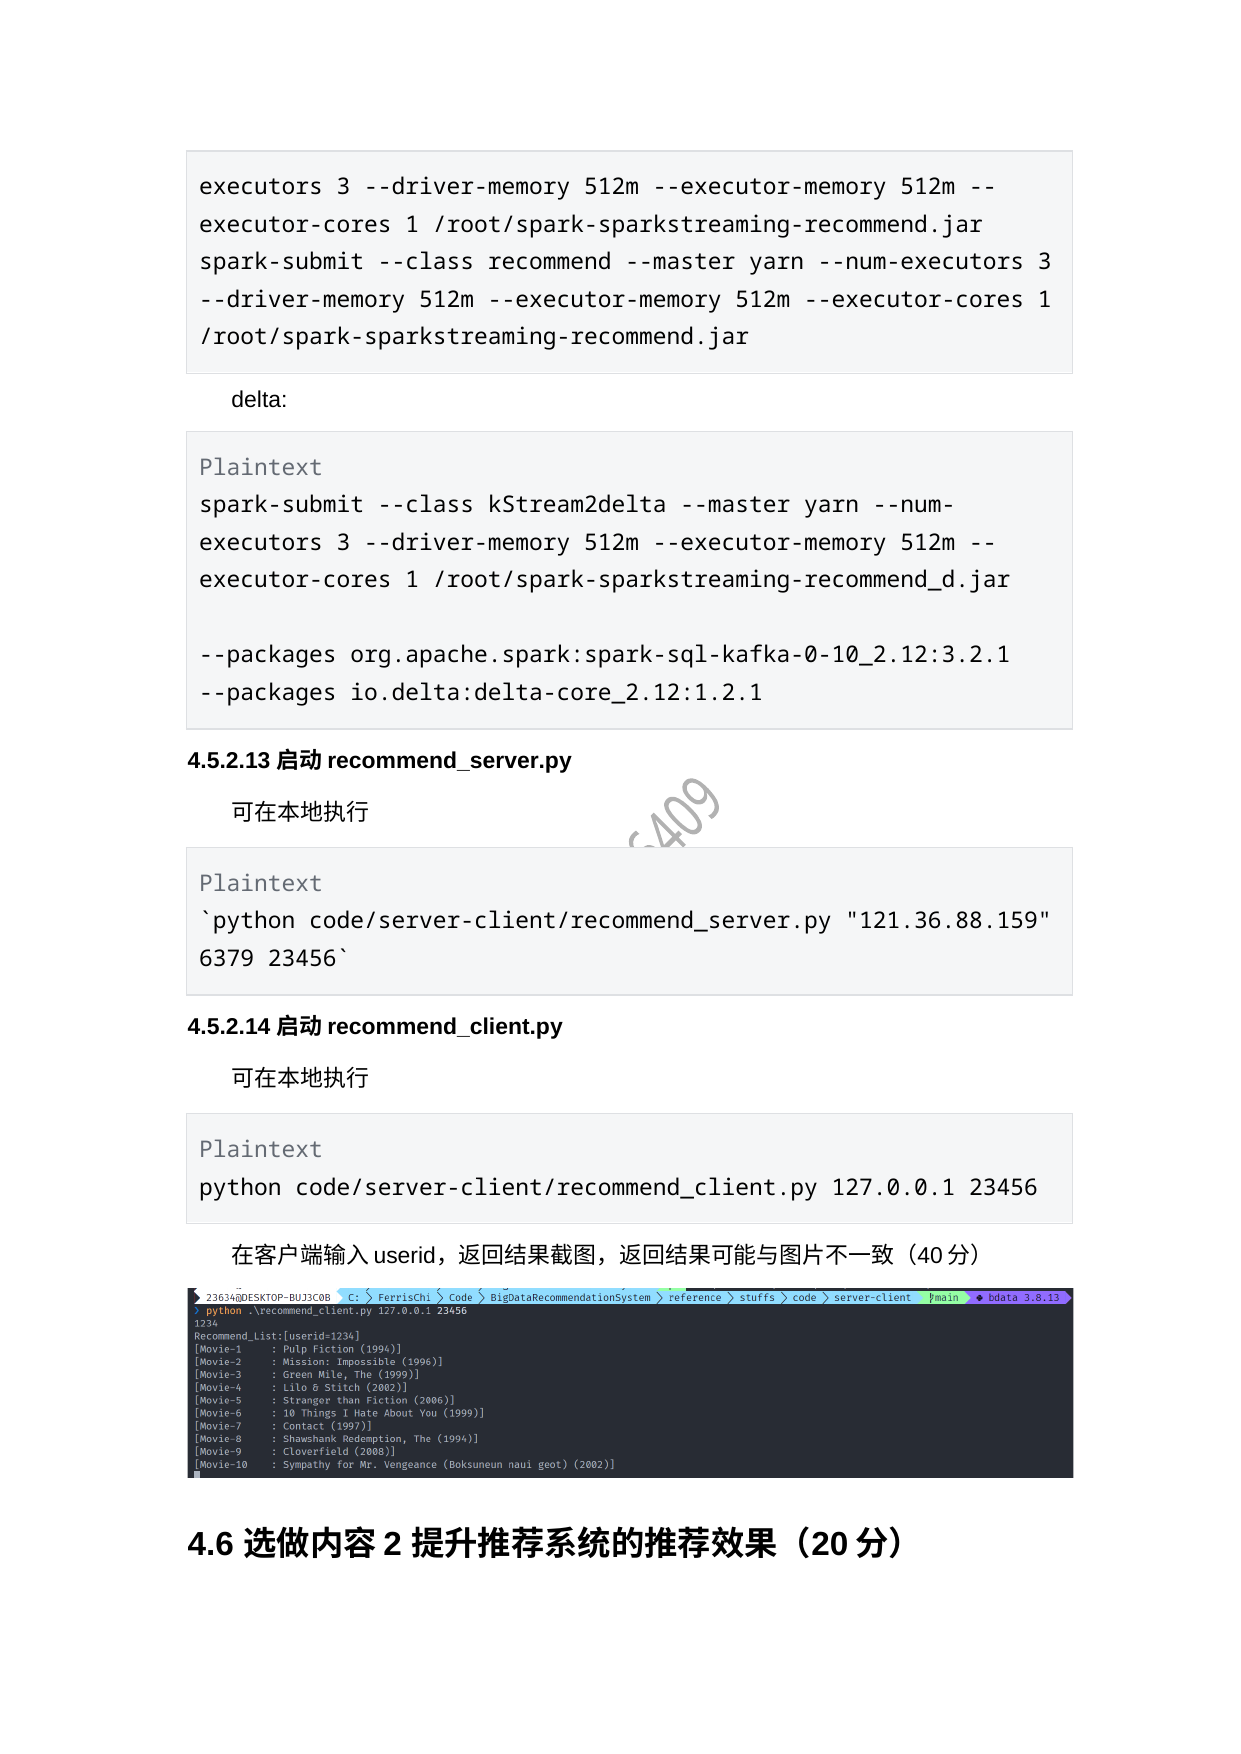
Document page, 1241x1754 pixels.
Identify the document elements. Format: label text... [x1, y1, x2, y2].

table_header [187, 152, 1072, 372]
table_header Plaintext python code/server-client/recommend_client.py 127.0.0.1 23456 [187, 1114, 1072, 1222]
picture [187, 1288, 1074, 1478]
text 4.6 选做内容2 提升推荐系统的推荐效果（20分） [187, 1517, 1053, 1565]
text 可在本地执行 [187, 794, 1053, 827]
table_header Plaintext spark-submit --class kStream2delta --master yarn --num-executors 3 --driver-memory 512m --executor-memory 512m --executor-cores 1 /root/spark-sparkstreaming-recommend_d.jar --packages org.apache.spark:spark-sql-kafka-0-10_2.12:3.2.1 --packages io.delta:delta-core_2.12:1.2.1 [187, 432, 1072, 728]
text 在客户端输入userid，返回结果截图，返回结果可能与图片不一致（40分） [187, 1237, 1053, 1270]
table_header Plaintext `python code/server-client/recommend_server.py "121.36.88.159" 6379 23456` [187, 848, 1072, 994]
text 可在本地执行 [187, 1060, 1053, 1093]
text delta: [187, 386, 1053, 413]
text 4.5.2.13 启动recommend_server.py [187, 742, 1053, 775]
text 4.5.2.14 启动recommend_client.py [187, 1008, 1053, 1041]
